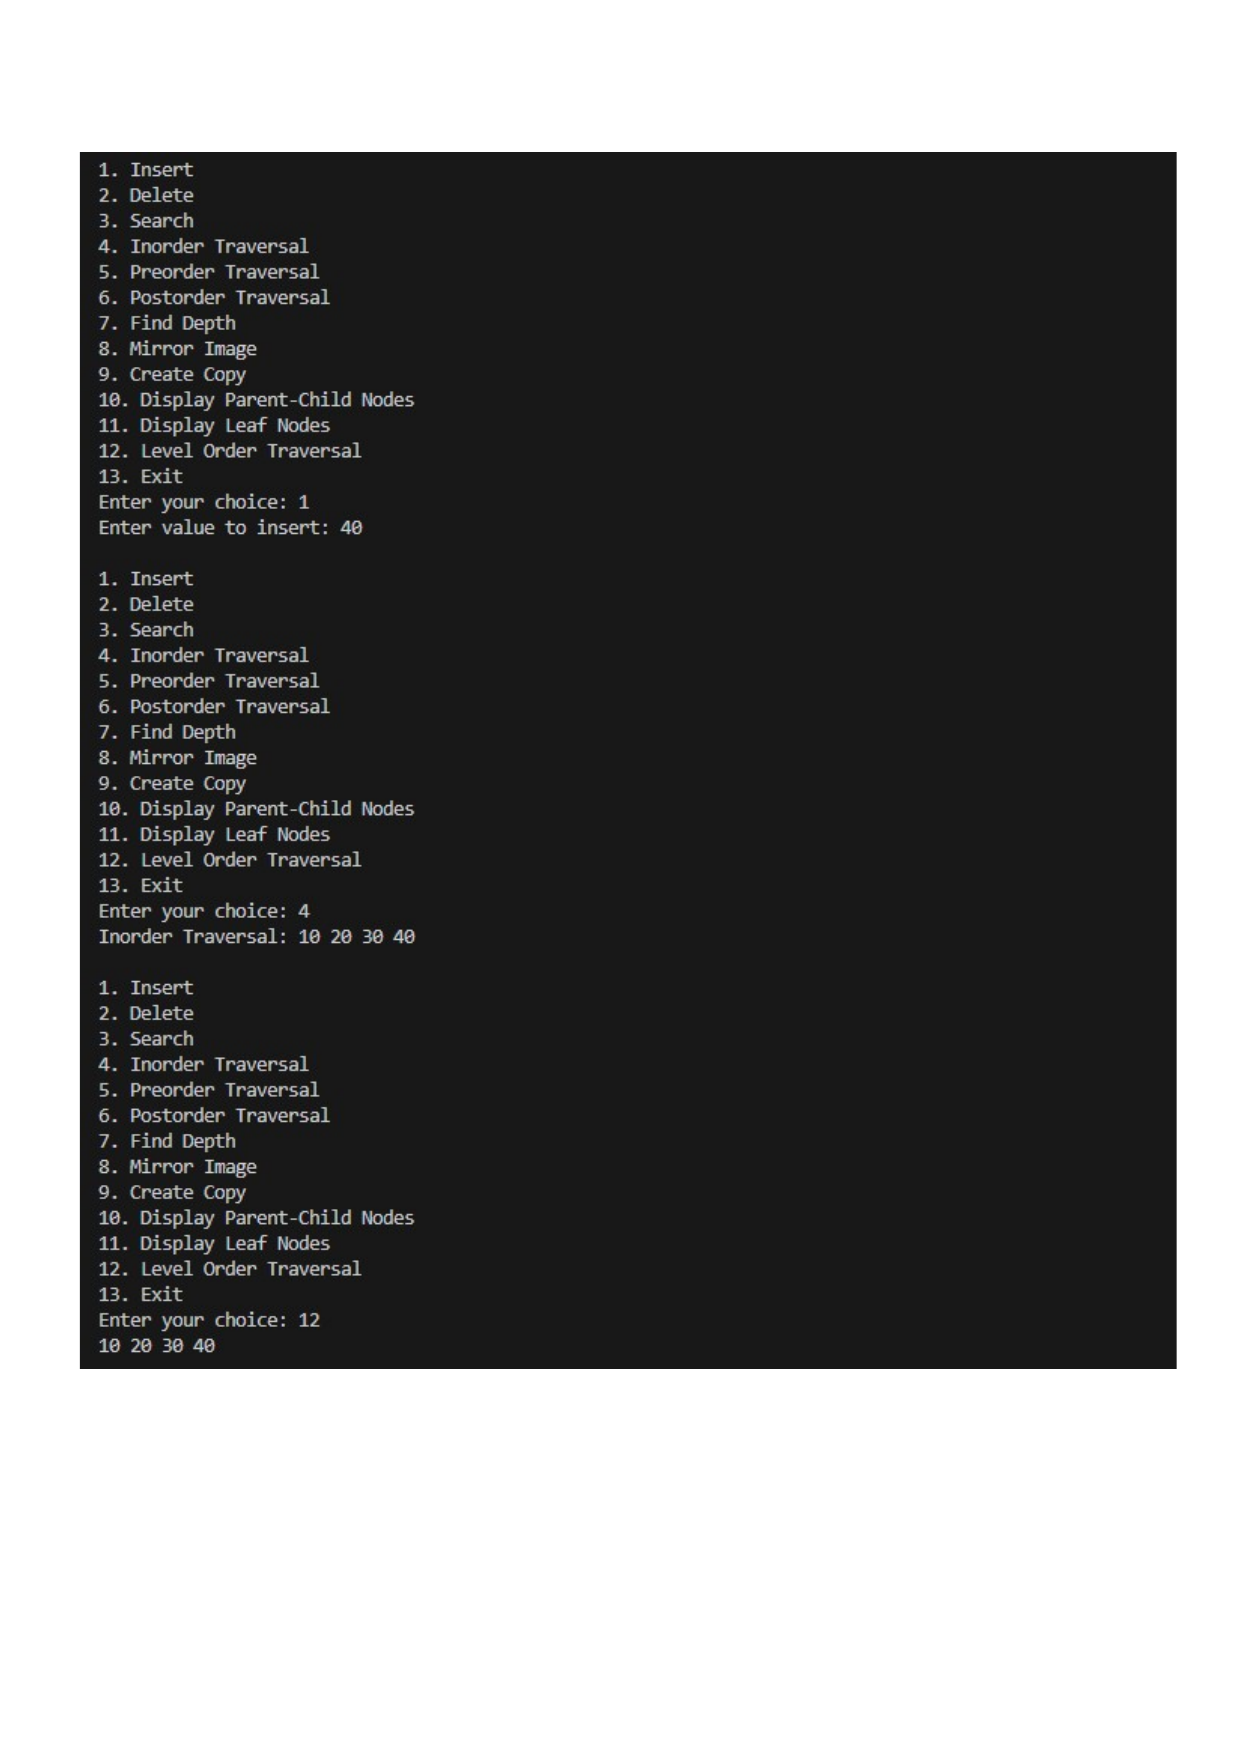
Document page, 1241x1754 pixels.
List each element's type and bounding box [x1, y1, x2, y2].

picture [79, 152, 1177, 1369]
